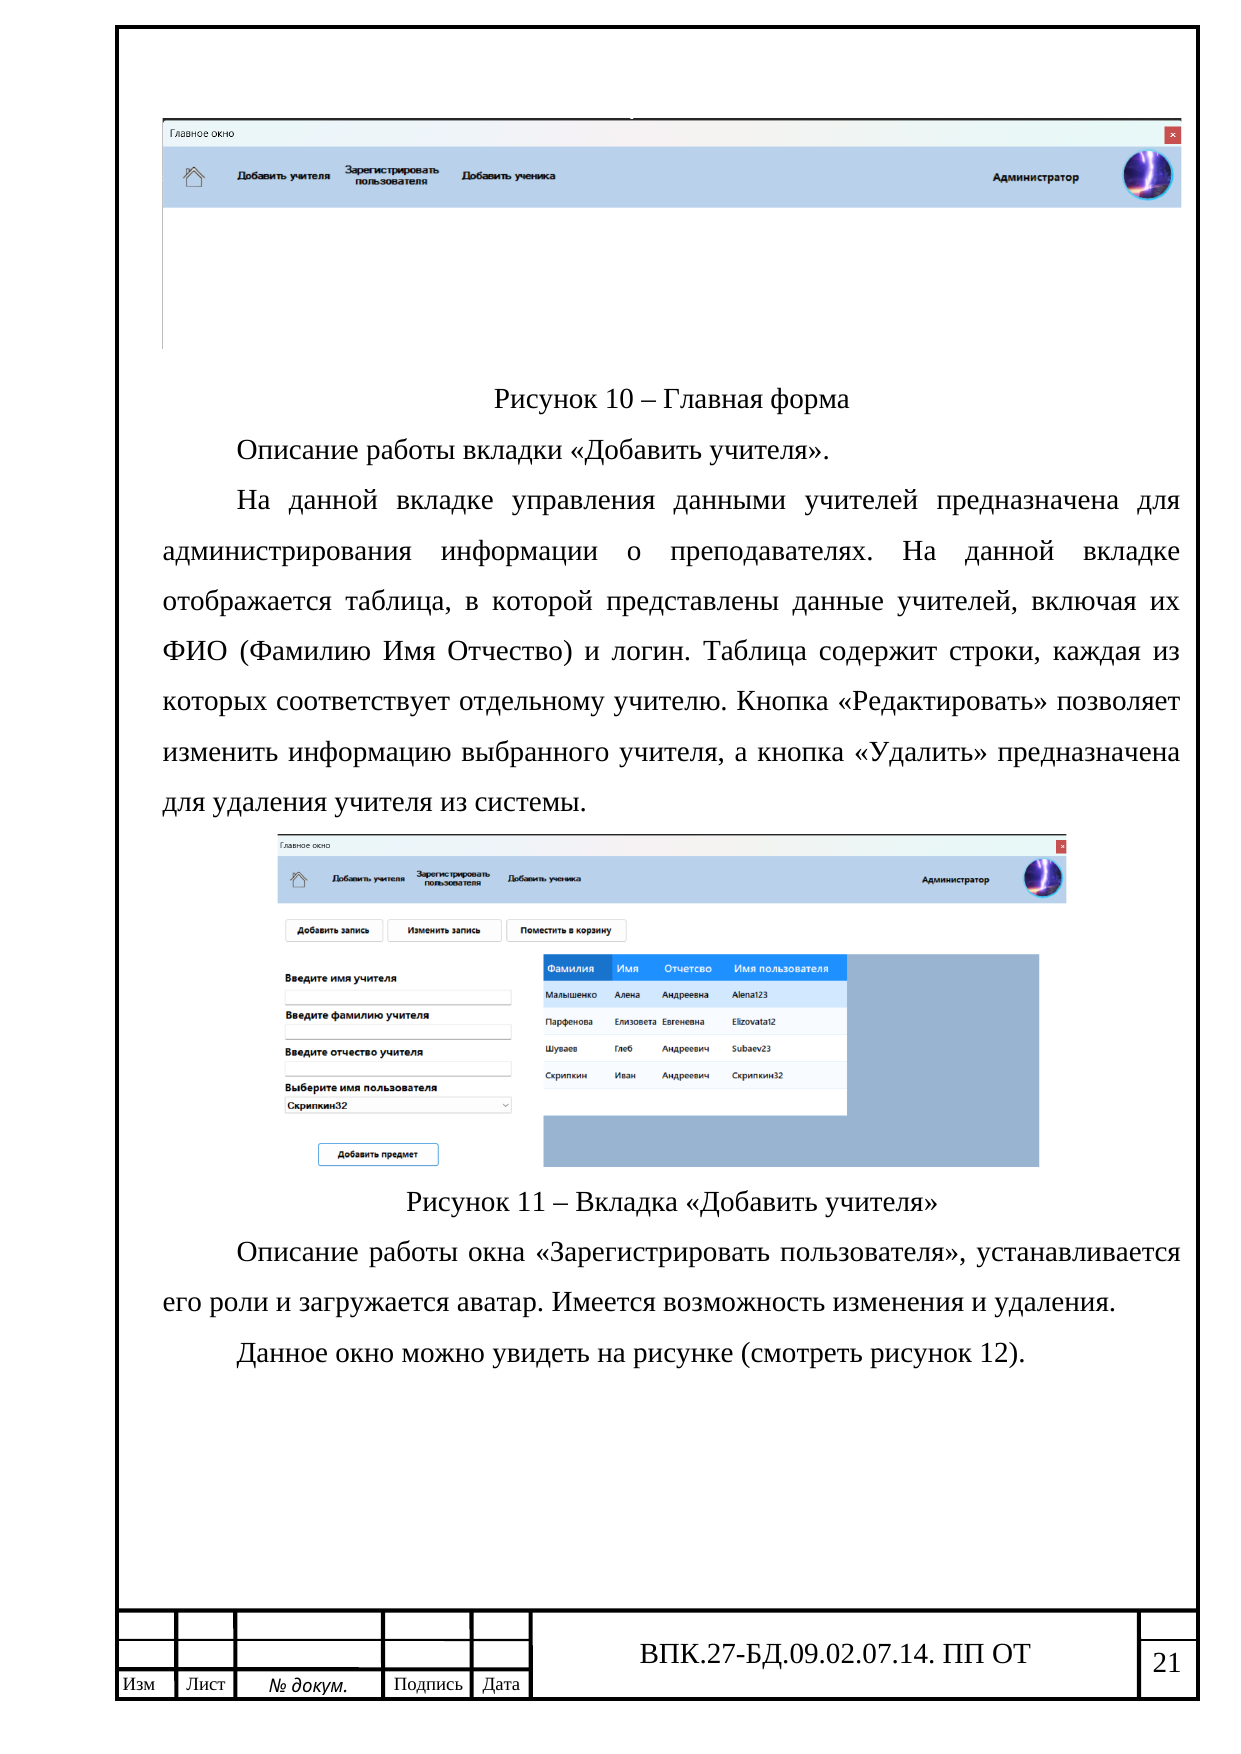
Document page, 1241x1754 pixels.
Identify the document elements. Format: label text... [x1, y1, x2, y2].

list Данное окно можно увидеть на рисунке (смотреть рисунок 12). [162, 1335, 1181, 1368]
picture [277, 834, 1067, 1167]
list На данной вкладке управления данными учителей предназначена для администрирования информации о преподавателях. На данной вкладке отображается таблица, в которой представлены данные учителей, включая их ФИО (Фамилию Имя Отчество) и логин. Таблица содержит строки, каждая из которых соответствует отдельному учителю. Кнопка «Редактировать» позволяет изменить информацию выбранного учителя, а кнопка «Удалить» предназначена для удаления учителя из системы. [162, 482, 1181, 818]
text Рисунок 10 – Главная форма [162, 382, 1181, 415]
list Описание работы вкладки «Добавить учителя». [162, 432, 1181, 466]
list Рисунок 11 – Вкладка «Добавить учителя» [162, 1184, 1181, 1217]
picture [162, 118, 1182, 349]
list Описание работы окна «Зарегистрировать пользователя», устанавливается его роли и загружается аватар. Имеется возможность изменения и удаления. [162, 1234, 1181, 1318]
